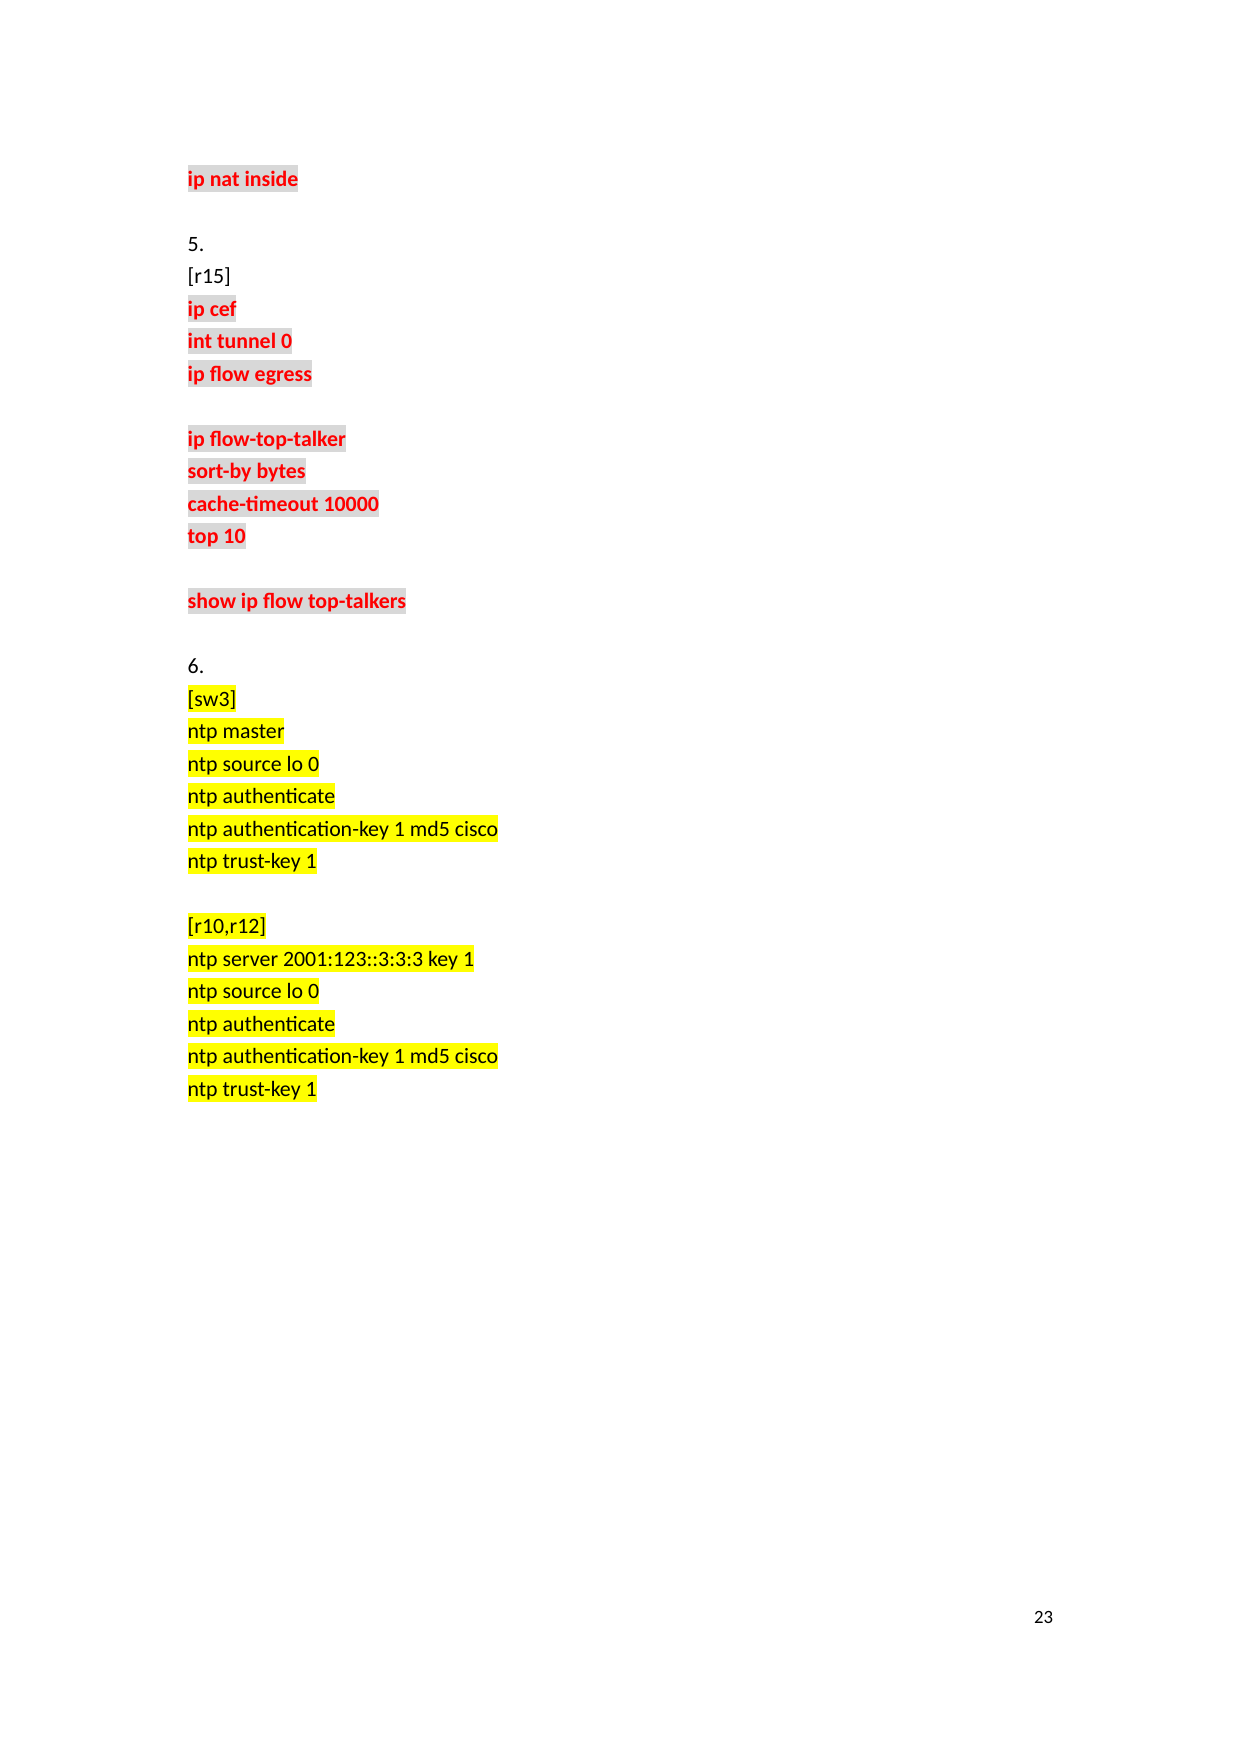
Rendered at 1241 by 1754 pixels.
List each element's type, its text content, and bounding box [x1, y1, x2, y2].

text ntp authentication-key 1 md5 cisco [187, 1039, 1053, 1072]
text ip cef [187, 292, 1053, 324]
text show ip flow top-talkers [187, 584, 1053, 617]
text ntp master [187, 714, 1053, 747]
text top 10 [187, 519, 1053, 552]
text ntp source lo 0 [187, 747, 1053, 779]
text 5. [187, 227, 1053, 259]
text [sw3] [187, 682, 1053, 714]
text ntp authenticate [187, 779, 1053, 812]
text [r10,r12] [187, 909, 1053, 942]
text ntp authentication-key 1 md5 cisco [187, 812, 1053, 844]
text ip flow-top-talker [187, 422, 1053, 454]
text cache-timeout 10000 [187, 487, 1053, 519]
text ntp authenticate [187, 1007, 1053, 1039]
text ip flow egress [187, 357, 1053, 389]
text ntp source lo 0 [187, 974, 1053, 1007]
text ntp trust-key 1 [187, 844, 1053, 877]
text sort-by bytes [187, 454, 1053, 487]
text ip nat inside [187, 162, 1053, 194]
text int tunnel 0 [187, 324, 1053, 357]
text ntp server 2001:123::3:3:3 key 1 [187, 942, 1053, 974]
text 6. [187, 649, 1053, 682]
text ntp trust-key 1 [187, 1072, 1053, 1104]
text [r15] [187, 259, 1053, 292]
